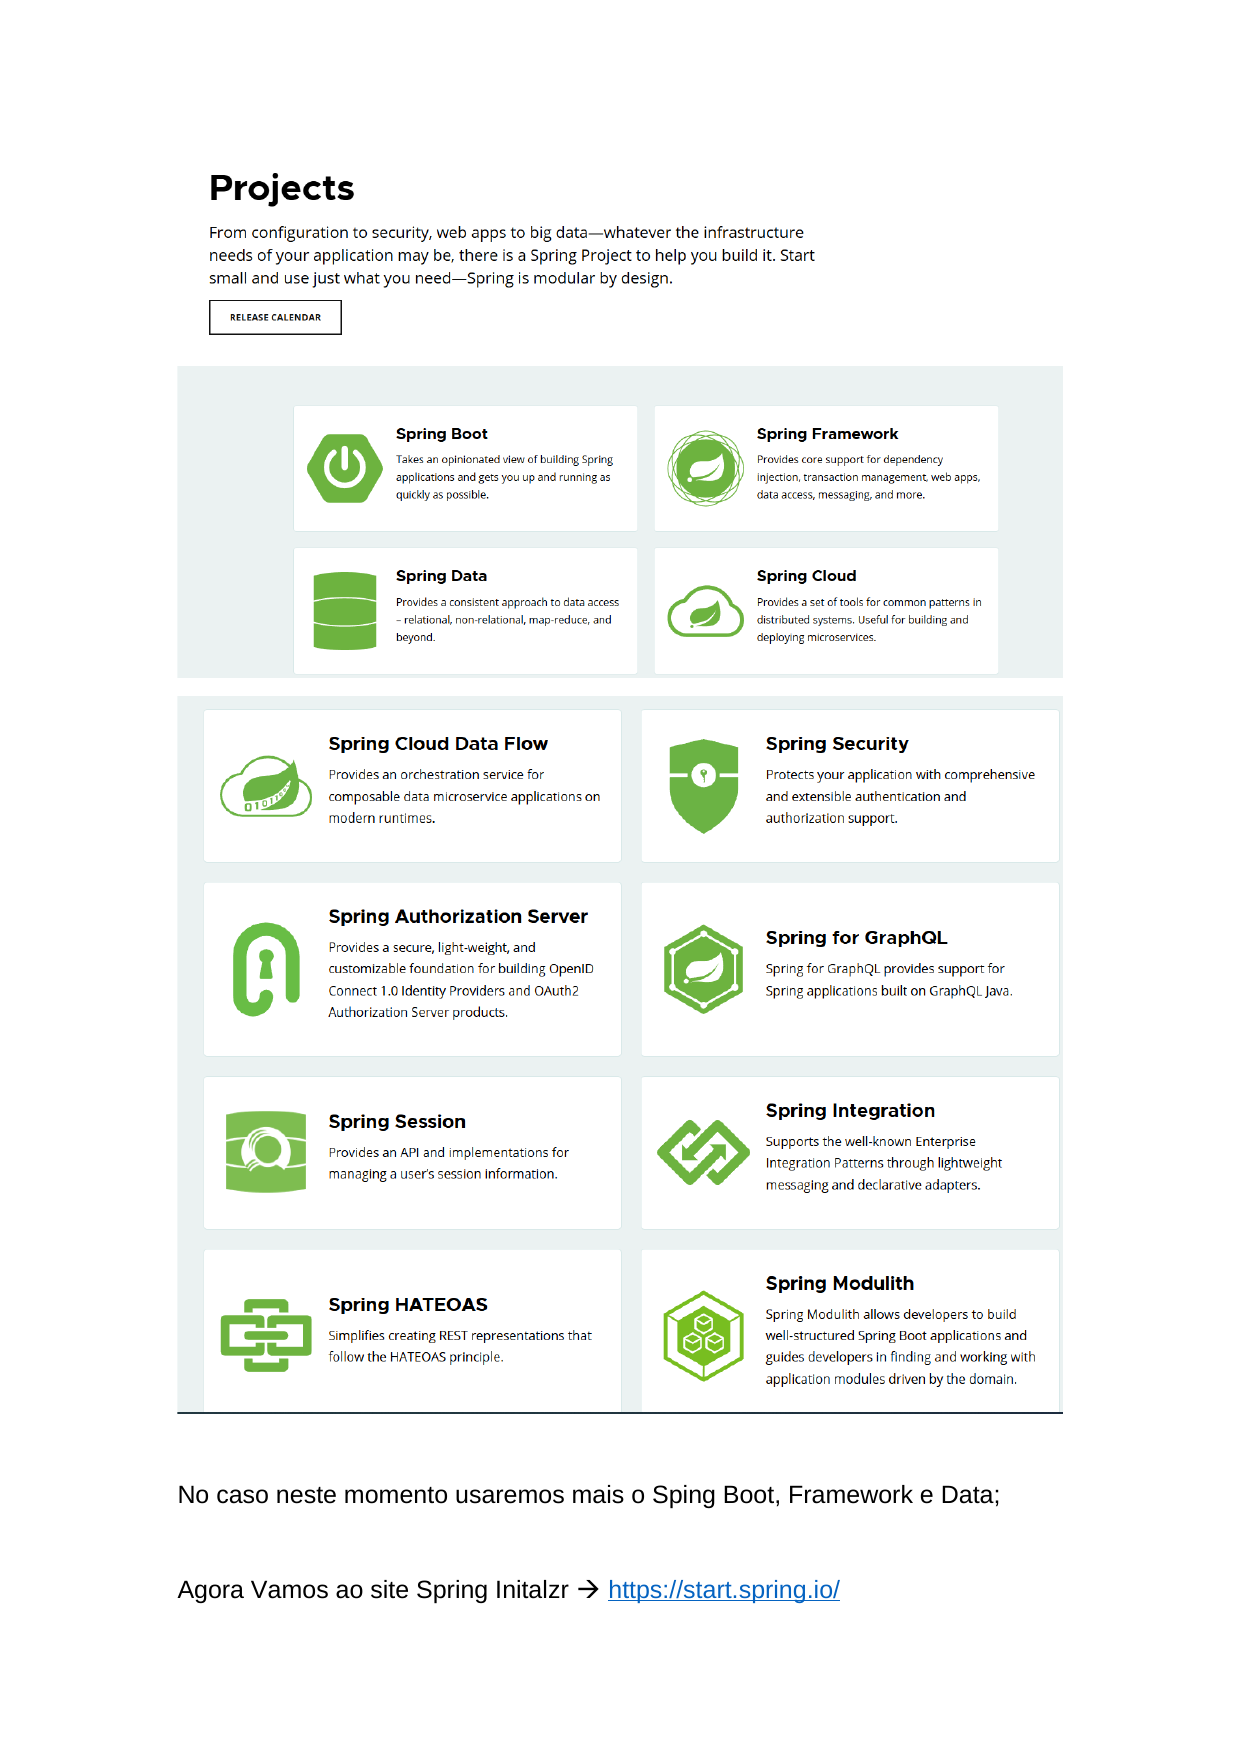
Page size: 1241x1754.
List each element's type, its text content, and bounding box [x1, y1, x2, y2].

picture [177, 147, 1063, 678]
text Agora Vamos ao site Spring Initalzr https://start.spring.io/ [177, 1575, 1063, 1604]
picture [177, 696, 1063, 1414]
text No caso neste momento usaremos mais o Sping Boot, Framework e Data; [177, 1480, 1063, 1509]
